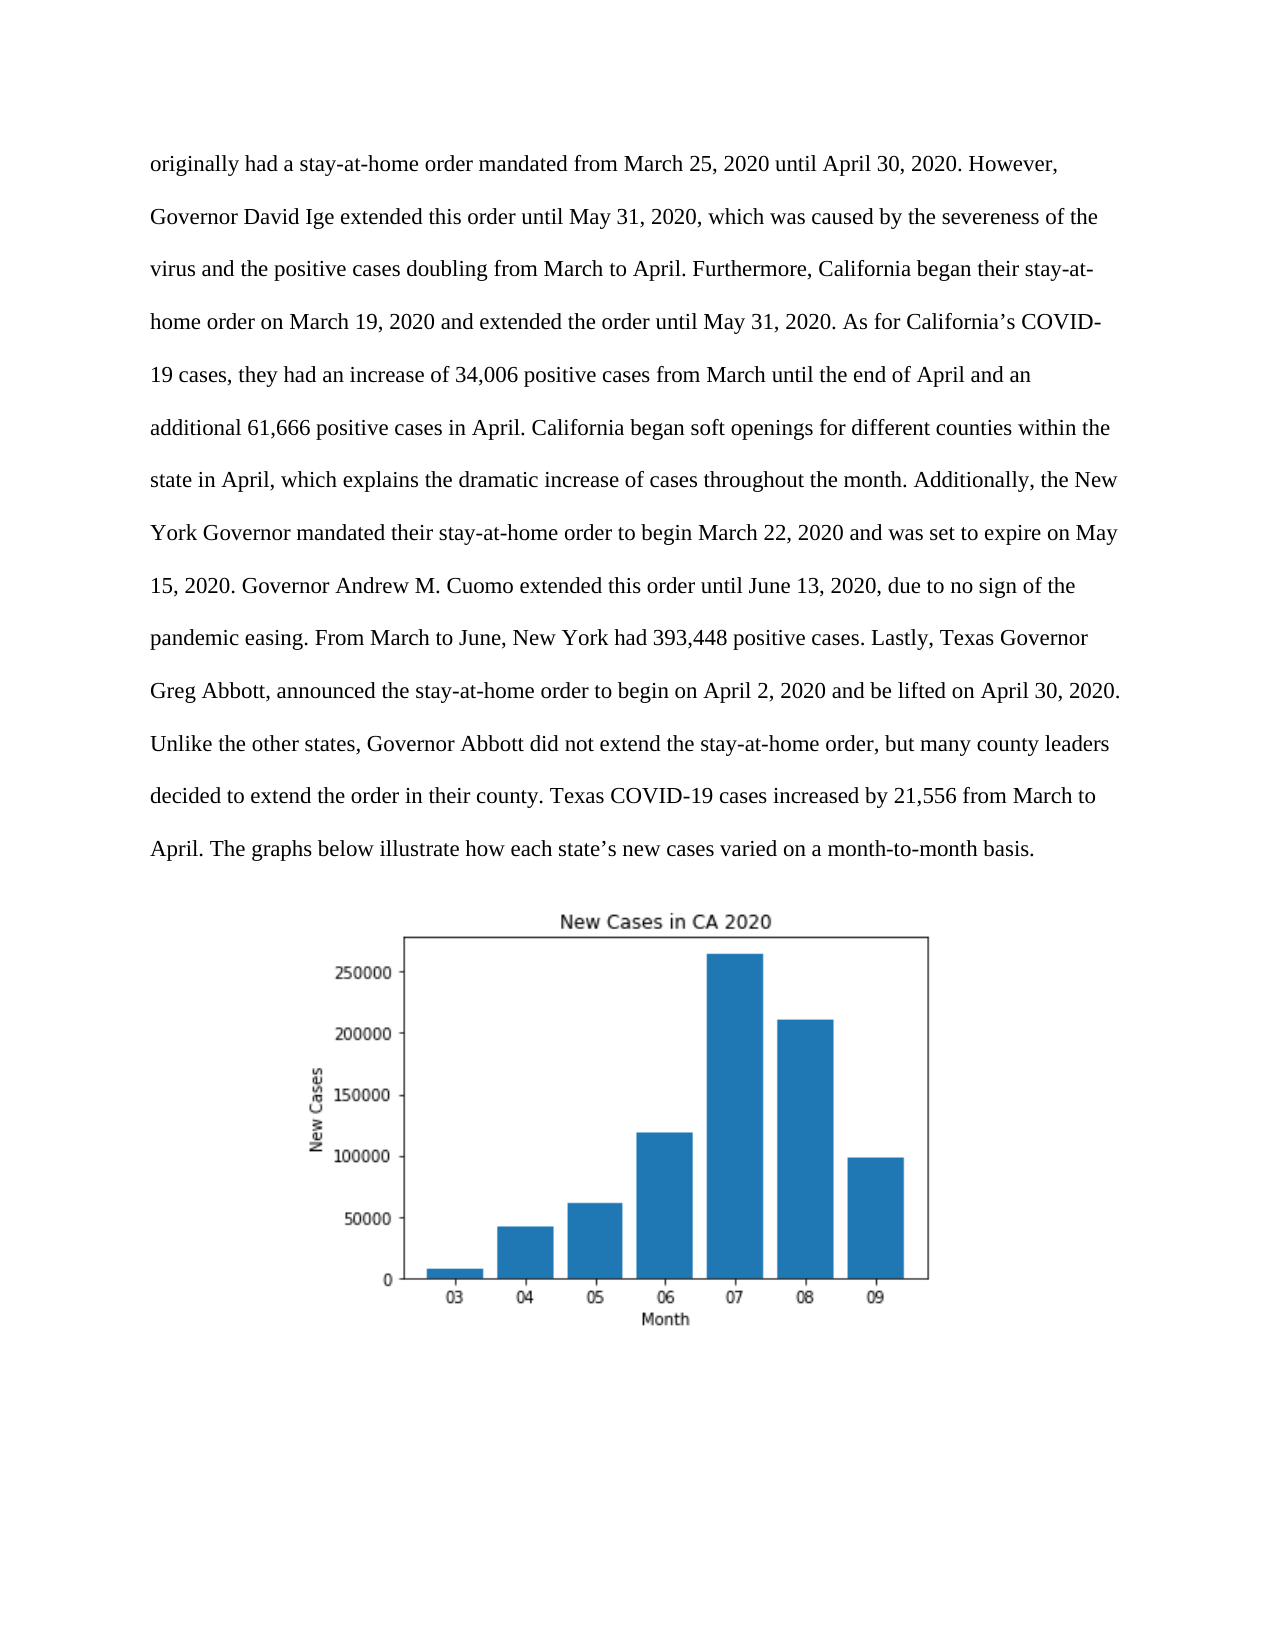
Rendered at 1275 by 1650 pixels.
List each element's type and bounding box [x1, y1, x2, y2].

text [150, 150, 1125, 862]
